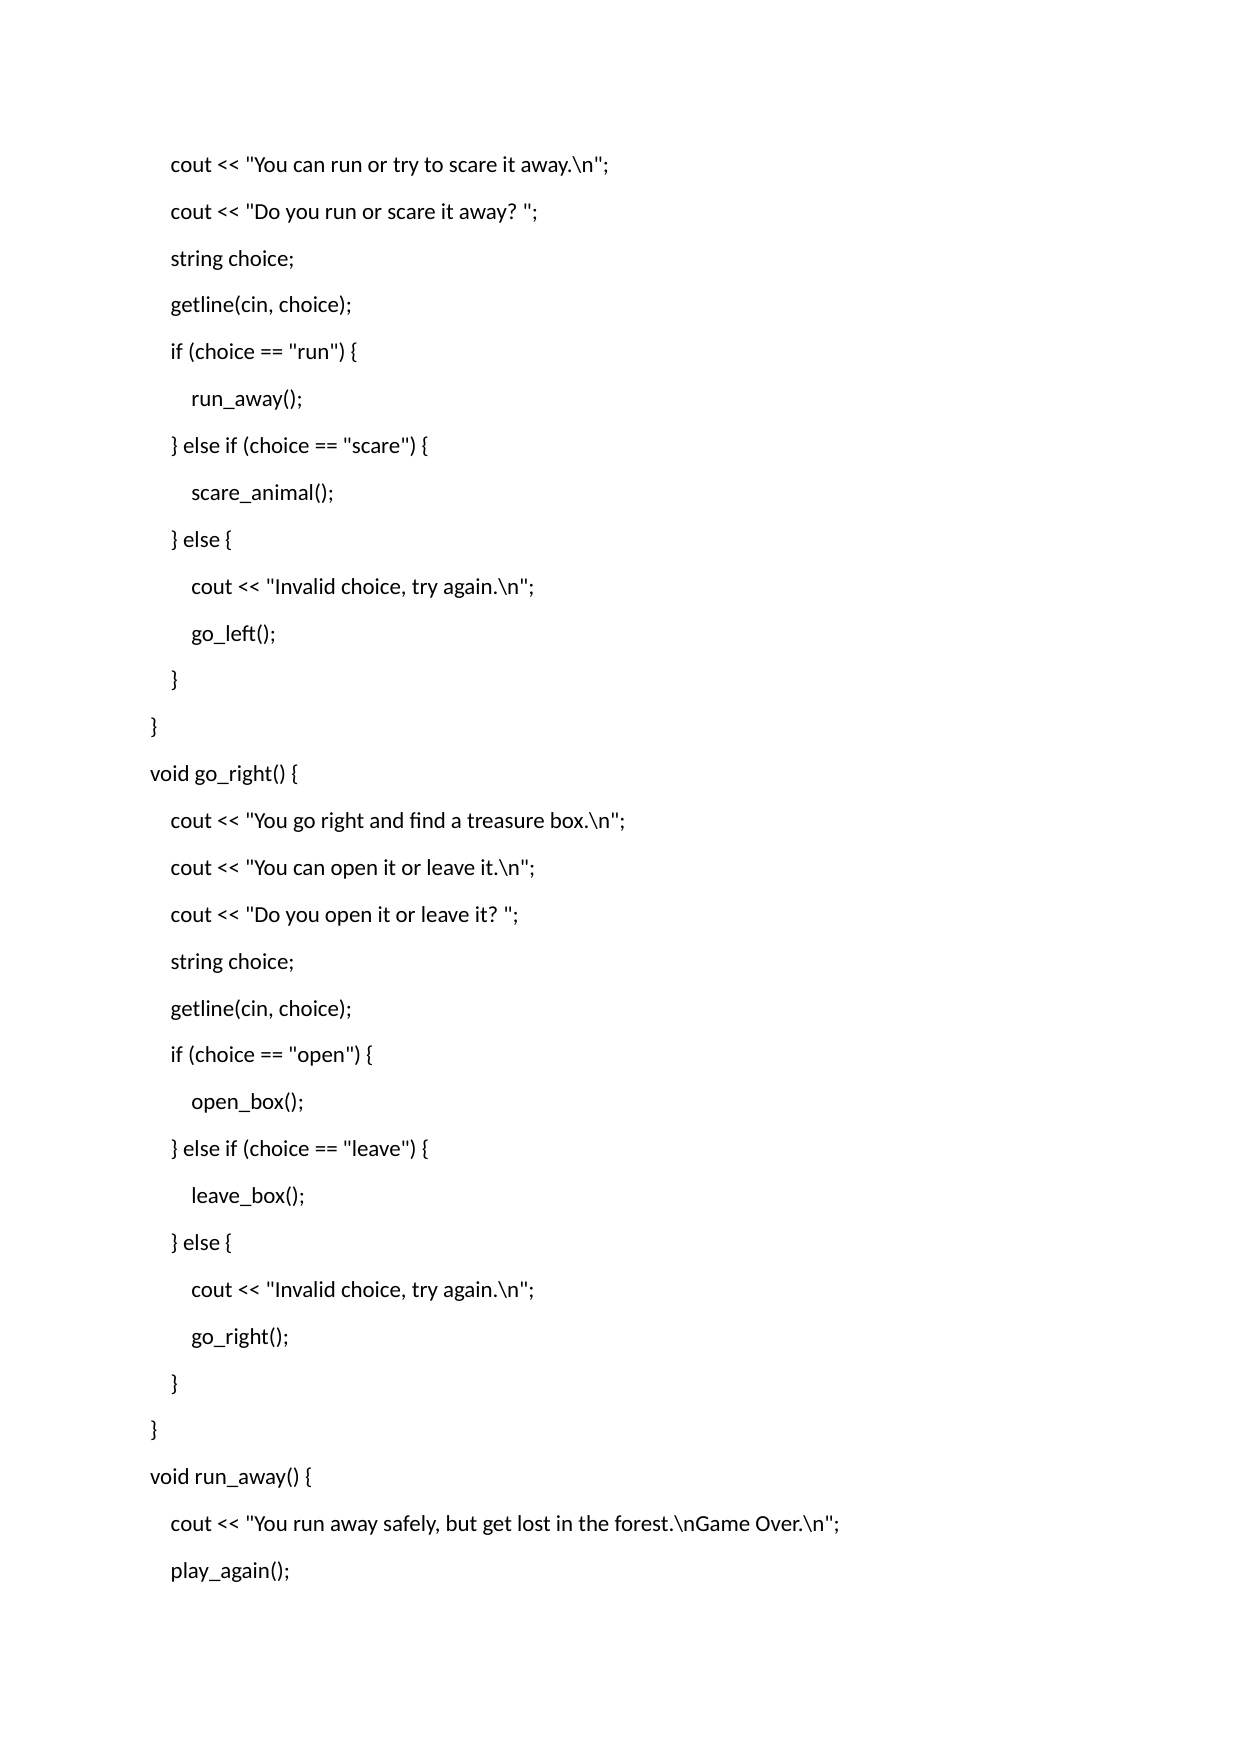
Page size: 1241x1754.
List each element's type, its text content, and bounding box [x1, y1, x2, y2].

text void run_away() { [150, 1462, 1090, 1491]
text string choice; [150, 947, 1090, 975]
text string choice; [150, 244, 1090, 272]
text cout << "You run away safely, but get lost in the forest.\nGame Over.\n"; [150, 1509, 1090, 1537]
text getline(cin, choice); [150, 291, 1090, 319]
text cout << "Invalid choice, try again.\n"; [150, 1275, 1090, 1303]
text cout << "Invalid choice, try again.\n"; [150, 572, 1090, 600]
text if (choice == "open") { [150, 1041, 1090, 1069]
text open_box(); [150, 1087, 1090, 1116]
text } [150, 666, 1090, 694]
text cout << "You can open it or leave it.\n"; [150, 853, 1090, 881]
text play_again(); [150, 1556, 1090, 1584]
text cout << "Do you run or scare it away? "; [150, 197, 1090, 225]
text } [150, 1416, 1090, 1444]
text } [150, 712, 1090, 741]
text if (choice == "run") { [150, 337, 1090, 366]
text cout << "Do you open it or leave it? "; [150, 900, 1090, 928]
text go_right(); [150, 1322, 1090, 1350]
text } [150, 1369, 1090, 1397]
text leave_box(); [150, 1181, 1090, 1209]
text void go_right() { [150, 759, 1090, 787]
text scare_animal(); [150, 478, 1090, 506]
text } else if (choice == "scare") { [150, 431, 1090, 459]
text } else { [150, 525, 1090, 553]
text run_away(); [150, 384, 1090, 412]
text cout << "You can run or try to scare it away.\n"; [150, 150, 1090, 178]
text } else { [150, 1228, 1090, 1256]
text getline(cin, choice); [150, 994, 1090, 1022]
text } else if (choice == "leave") { [150, 1134, 1090, 1162]
text cout << "You go right and find a treasure box.\n"; [150, 806, 1090, 834]
text go_left(); [150, 619, 1090, 647]
